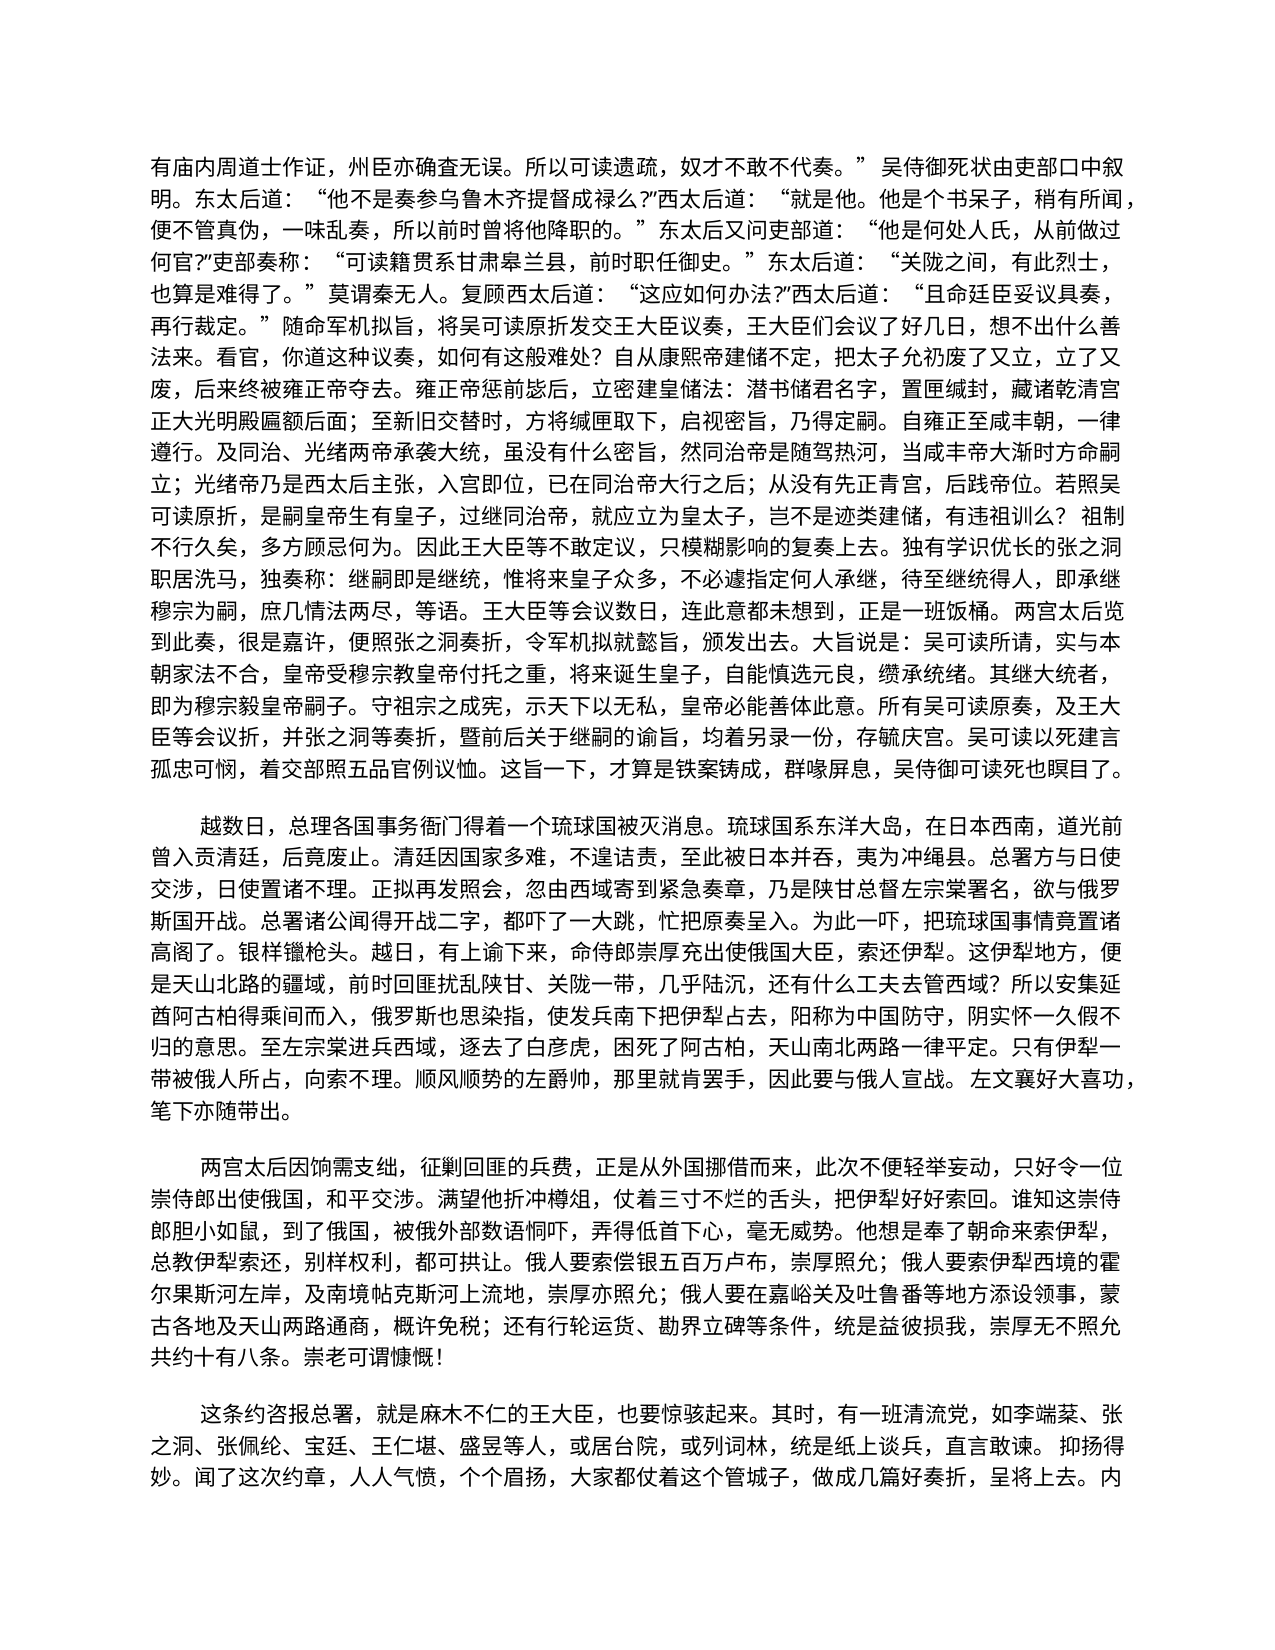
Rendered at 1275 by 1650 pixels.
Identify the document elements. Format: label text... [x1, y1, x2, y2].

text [150, 1397, 1125, 1492]
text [150, 150, 1125, 784]
text 越数日，总理各国事务衙门得着一个琉球国被灭消息。琉球国系东洋大岛，在日本西南，道光前曾入贡清廷，后竟废止。清廷因国家多难，不遑诘责，至此被日本并吞，夷为冲绳县。总署方与日使交涉，日使置诸不理。正拟再发照会，忽由西域寄到紧急奏章，乃是陕甘总督左宗棠署名，欲与俄罗斯国开战。总署诸公闻得开战二字，都吓了一大跳，忙把原奏呈入。为此一吓，把琉球国事情竟置诸高阁了。银样镴枪头。越日，有上谕下来，命侍郎崇厚充出使俄国大臣，索还伊犁。这伊犁地方，便是天山北路的疆域，前时回匪扰乱陕甘、关陇一带，几乎陆沉，还有什么工夫去管西域？所以安集延酋阿古柏得乘间而入，俄罗斯也思染指，使发兵南下把伊犁占去，阳称为中国防守，阴实怀一久假不归的意思。至左宗棠进兵西域，逐去了白彦虎，困死了阿古柏，天山南北两路一律平定。只有伊犁一带被俄人所占，向索不理。顺风顺势的左爵帅，那里就肯罢手，因此要与俄人宣战。左文襄好大喜功，笔下亦随带出。 [150, 809, 1125, 1125]
text 两宫太后因饷需支绌，征剿回匪的兵费，正是从外国挪借而来，此次不便轻举妄动，只好令一位崇侍郎出使俄国，和平交涉。满望他折冲樽俎，仗着三寸不烂的舌头，把伊犁好好索回。谁知这崇侍郎胆小如鼠，到了俄国，被俄外部数语恫吓，弄得低首下心，毫无威势。他想是奉了朝命来索伊犁，总教伊犁索还，别样权利，都可拱让。俄人要索偿银五百万卢布，崇厚照允；俄人要索伊犁西境的霍尔果斯河左岸，及南境帖克斯河上流地，崇厚亦照允；俄人要在嘉峪关及吐鲁番等地方添设领事，蒙古各地及天山两路通商，概许免税；还有行轮运货、勘界立碑等条件，统是益彼损我，崇厚无不照允。共约十有八条。崇老可谓慷慨！ [150, 1150, 1125, 1372]
